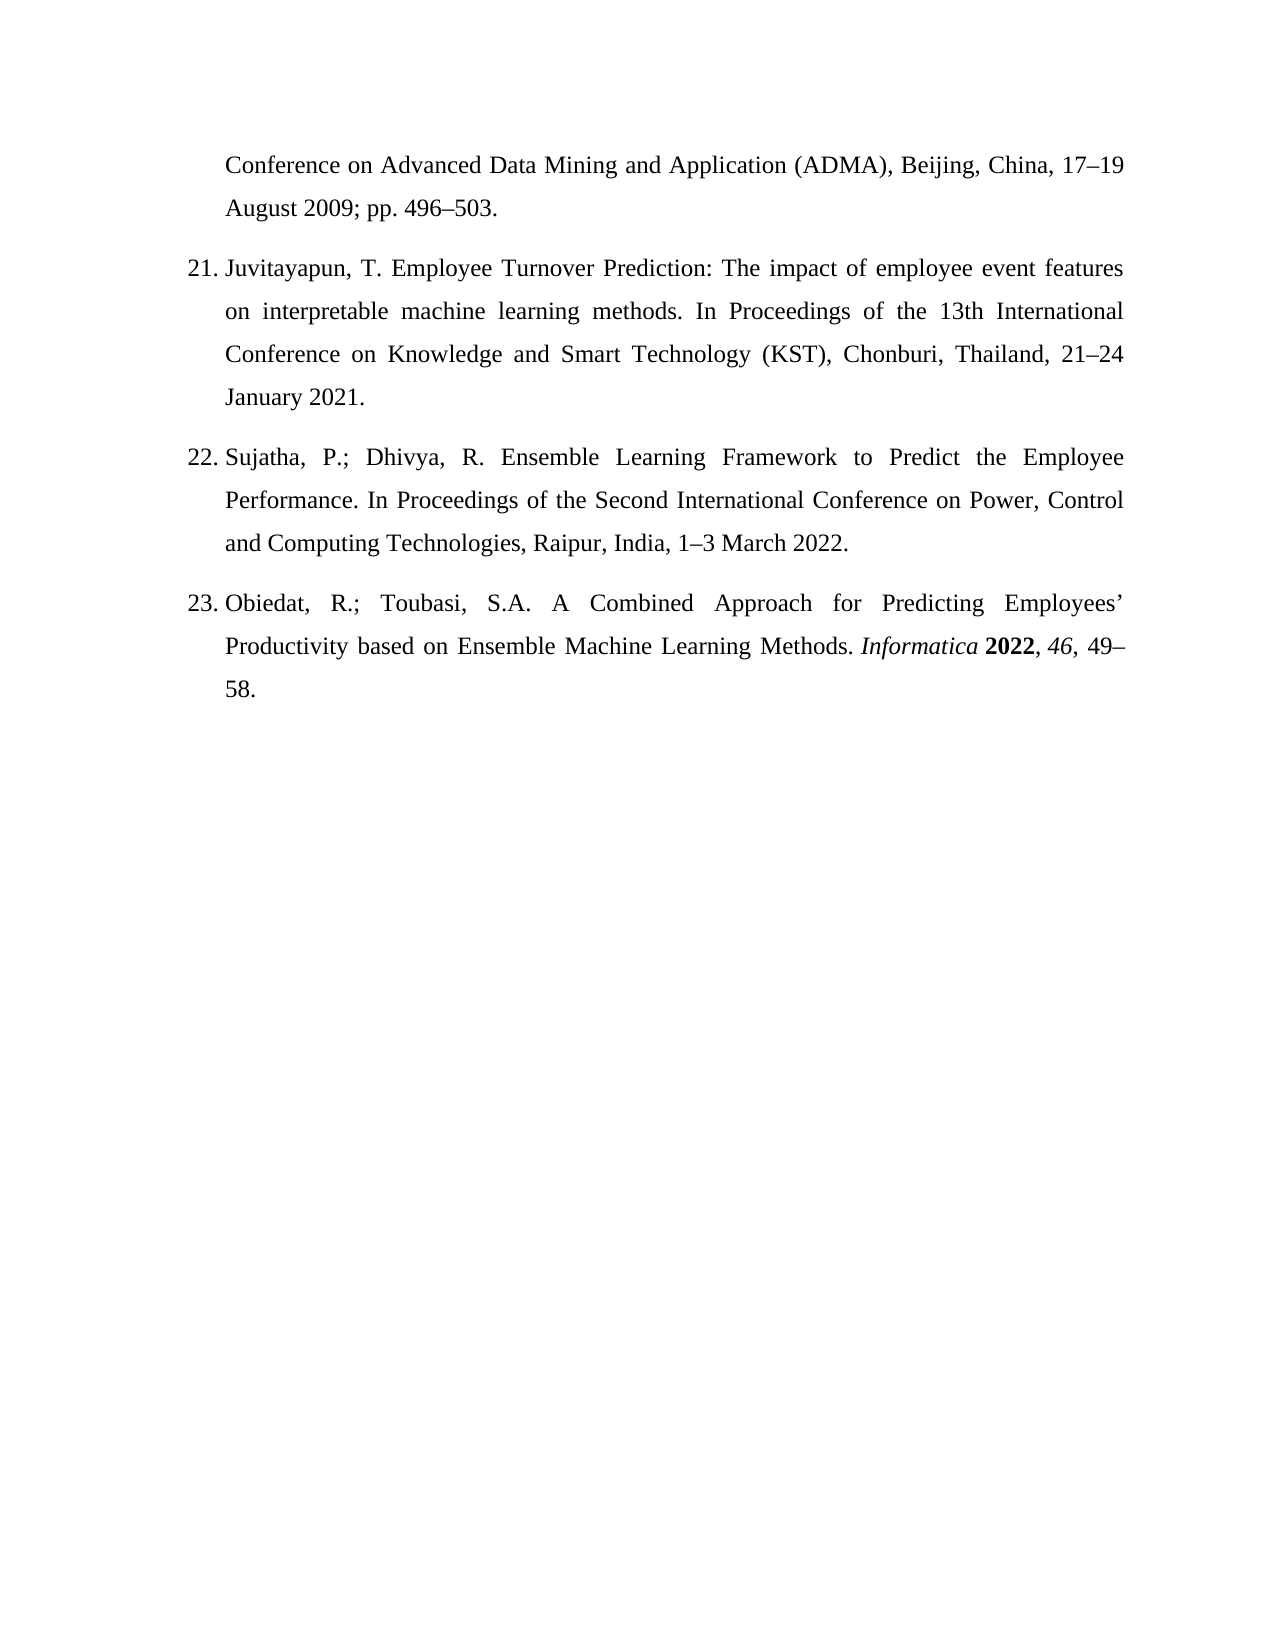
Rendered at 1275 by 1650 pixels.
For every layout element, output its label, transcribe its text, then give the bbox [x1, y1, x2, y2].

list Obiedat, R.; Toubasi, S.A. A Combined Approach for Predicting Employees’ Productivity based on Ensemble Machine Learning Methods. Informatica 2022, 46, 49–58. [187, 588, 1125, 703]
list Juvitayapun, T. Employee Turnover Prediction: The impact of employee event features on interpretable machine learning methods. In Proceedings of the 13th International Conference on Knowledge and Smart Technology (KST), Chonburi, Thailand, 21–24 January 2021. [187, 253, 1125, 411]
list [187, 150, 1125, 222]
list Sujatha, P.; Dhivya, R. Ensemble Learning Framework to Predict the Employee Performance. In Proceedings of the Second International Conference on Power, Control and Computing Technologies, Raipur, India, 1–3 March 2022. [187, 442, 1125, 557]
